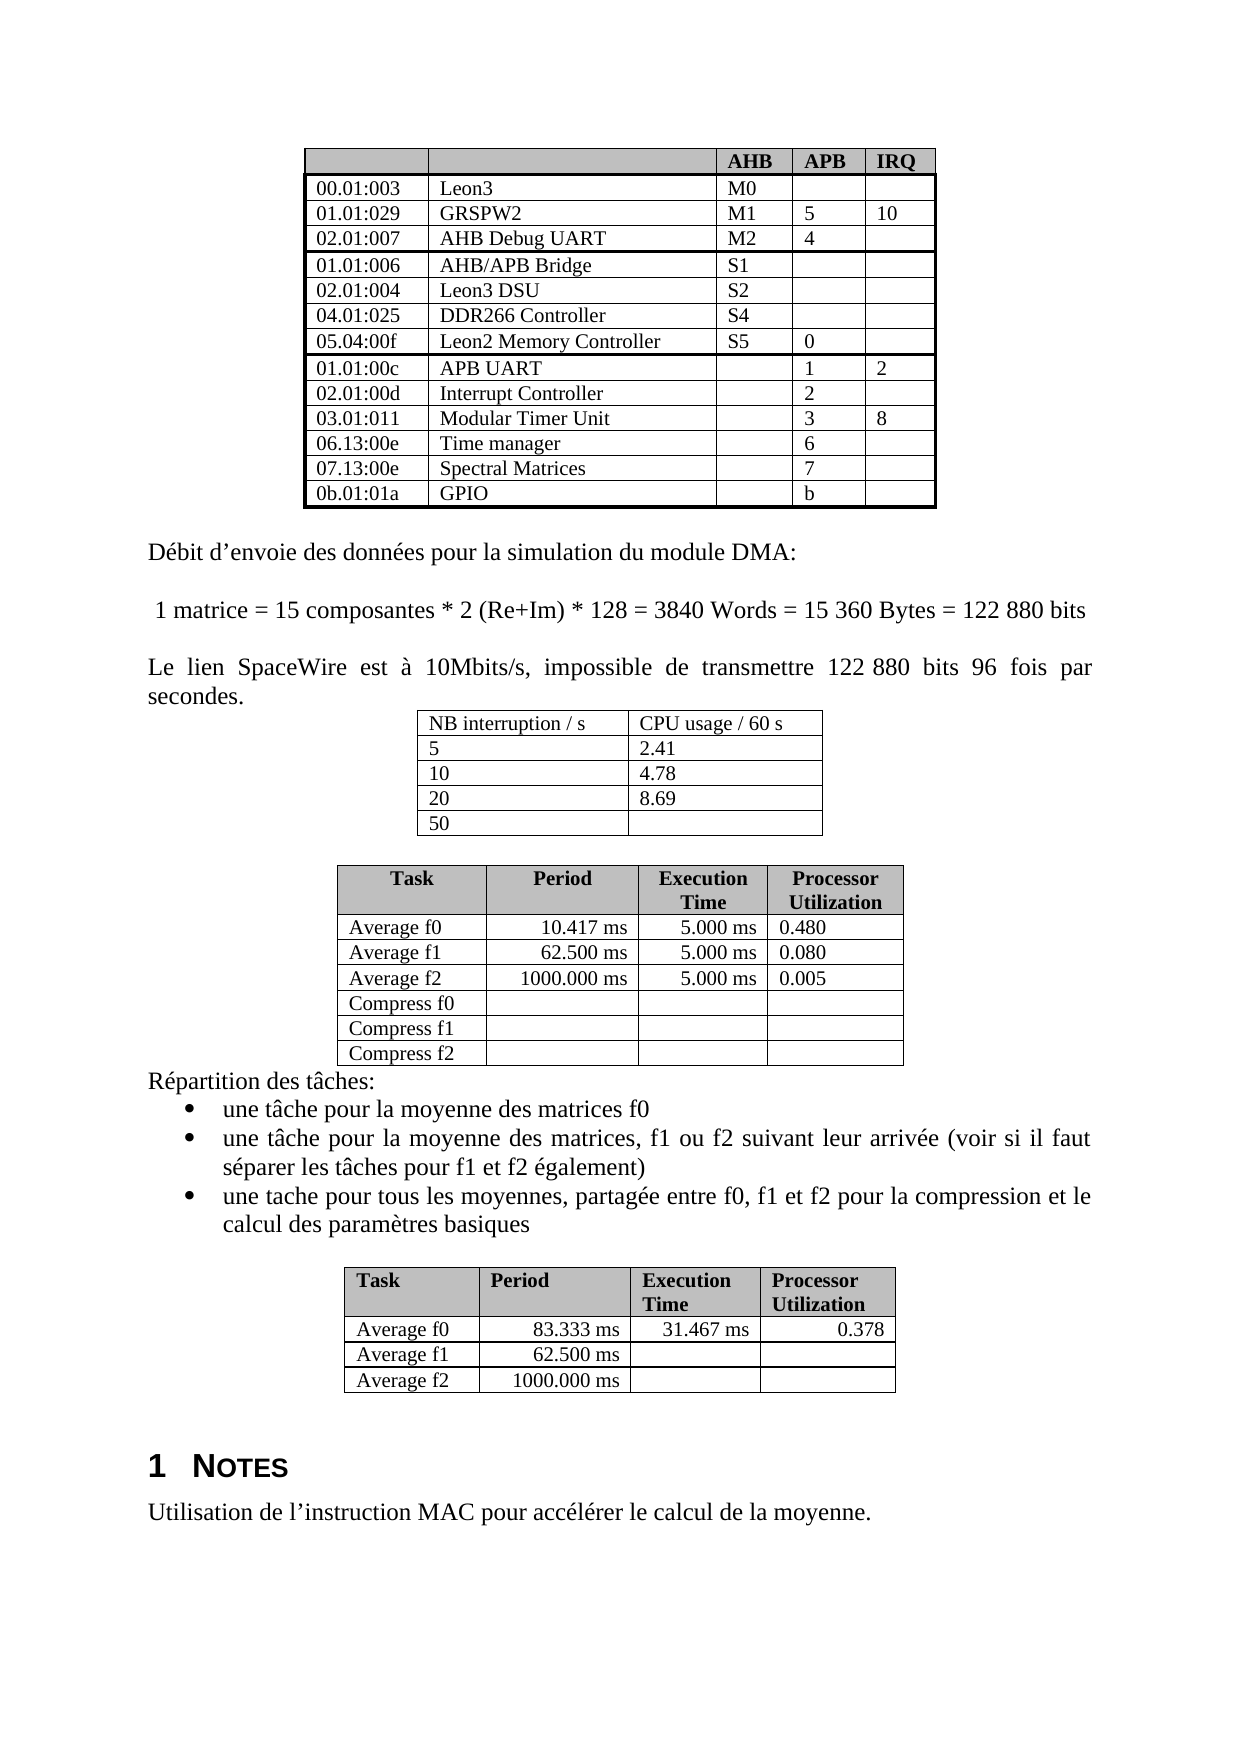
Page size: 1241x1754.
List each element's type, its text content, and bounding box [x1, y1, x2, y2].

table_cell GPIO [429, 481, 716, 505]
table_cell S4 [717, 304, 792, 327]
table_cell [793, 253, 865, 277]
table_cell 02.01:00d [307, 381, 428, 405]
table_cell 1000.000 ms [487, 965, 638, 989]
table_cell Leon3 DSU [429, 278, 716, 302]
table_cell [717, 356, 792, 380]
table_cell [761, 1343, 895, 1366]
table_cell 5.000 ms [639, 940, 767, 964]
table_cell [717, 381, 792, 405]
table_cell b [793, 481, 865, 505]
table_cell [768, 991, 903, 1014]
table_cell 62.500 ms [480, 1343, 630, 1366]
table_cell 5.000 ms [639, 915, 767, 939]
table_cell [717, 456, 792, 480]
table_cell Compress f2 [338, 1041, 486, 1065]
table_cell 0 [793, 329, 865, 353]
table_cell Modular Timer Unit [429, 406, 716, 430]
table_cell [717, 481, 792, 505]
table_cell 07.13:00e [307, 456, 428, 480]
table_cell 0.080 [768, 940, 903, 964]
table_cell [768, 1041, 903, 1065]
table_cell 0.480 [768, 915, 903, 939]
table_cell M0 [717, 176, 792, 200]
table_cell 0b.01:01a [307, 481, 428, 505]
table_cell 10.417 ms [487, 915, 638, 939]
table_cell [866, 253, 934, 277]
table_cell [487, 991, 638, 1014]
list une tâche pour la moyenne des matrices, f1 ou f2 suivant leur arrivée (voir si il faut séparer les tâches pour f1 et f2 également) [185, 1123, 1093, 1181]
table_cell 01.01:00c [307, 356, 428, 380]
table_cell Time manager [429, 431, 716, 455]
table_cell 2 [793, 381, 865, 405]
table_cell 5 [418, 736, 628, 760]
table_cell Spectral Matrices [429, 456, 716, 480]
table_cell 01.01:029 [307, 201, 428, 225]
table_cell Average f0 [345, 1317, 479, 1341]
table_cell 4 [793, 226, 865, 250]
table_cell 2 [866, 356, 934, 380]
list une tache pour tous les moyennes, partagée entre f0, f1 et f2 pour la compression et le calcul des paramètres basiques [185, 1181, 1093, 1238]
table_cell [866, 329, 934, 353]
table_cell 05.04:00f [307, 329, 428, 353]
table_cell APB UART [429, 356, 716, 380]
text Le lien SpaceWire est à 10Mbits/s, impossible de transmettre 122 880 bits 96 fois par secondes. [148, 652, 1093, 710]
table_header Period [487, 866, 638, 914]
table_header AHB [717, 149, 792, 173]
list une tâche pour la moyenne des matrices f0 [185, 1094, 1093, 1123]
table_header [306, 149, 428, 173]
table_cell Leon2 Memory Controller [429, 329, 716, 353]
table_cell 6 [793, 431, 865, 455]
table_cell Average f1 [338, 940, 486, 964]
table_header Task [338, 866, 486, 914]
table_header Processor Utilization [768, 866, 903, 914]
table_cell DDR266 Controller [429, 304, 716, 327]
table_cell [866, 431, 934, 455]
table_header Task [345, 1268, 479, 1316]
table_cell AHB Debug UART [429, 226, 716, 250]
table_cell 5.000 ms [639, 965, 767, 989]
table_cell S1 [717, 253, 792, 277]
table_cell 02.01:007 [307, 226, 428, 250]
table_cell 0.378 [761, 1317, 895, 1341]
table_cell [631, 1343, 760, 1366]
table_cell 10 [866, 201, 934, 225]
table_cell [866, 226, 934, 250]
table_cell 3 [793, 406, 865, 430]
table_cell 04.01:025 [307, 304, 428, 327]
table_cell [866, 176, 934, 200]
table_cell S5 [717, 329, 792, 353]
table_cell [487, 1016, 638, 1040]
table_cell [761, 1368, 895, 1392]
table_cell 02.01:004 [307, 278, 428, 302]
table_cell 06.13:00e [307, 431, 428, 455]
table_cell 20 [418, 786, 628, 810]
text Répartition des tâches: [148, 1066, 1093, 1094]
table_header APB [793, 149, 865, 173]
table_cell 8 [866, 406, 934, 430]
table_cell [629, 811, 822, 835]
table_cell 0.005 [768, 965, 903, 989]
table_cell 10 [418, 761, 628, 785]
table_cell 03.01:011 [307, 406, 428, 430]
table_cell Leon3 [429, 176, 716, 200]
table_cell [793, 304, 865, 327]
subtitle Notes [148, 1446, 1093, 1485]
table_cell [866, 304, 934, 327]
table_header Processor Utilization [761, 1268, 895, 1316]
table_cell 62.500 ms [487, 940, 638, 964]
table_cell Average f0 [338, 915, 486, 939]
table_header Execution Time [631, 1268, 760, 1316]
table_cell [631, 1368, 760, 1392]
table_cell [639, 991, 767, 1014]
table_header Execution Time [639, 866, 767, 914]
table_cell M1 [717, 201, 792, 225]
table_cell 31.467 ms [631, 1317, 760, 1341]
table_cell Average f2 [338, 965, 486, 989]
text Utilisation de l’instruction MAC pour accélérer le calcul de la moyenne. [148, 1497, 1093, 1526]
table_cell 01.01:006 [307, 253, 428, 277]
table_cell 50 [418, 811, 628, 835]
table_header IRQ [866, 149, 935, 173]
table_cell 5 [793, 201, 865, 225]
table_cell Average f1 [345, 1343, 479, 1366]
table_header CPU usage / 60 s [629, 711, 822, 735]
table_cell [866, 456, 934, 480]
text 1 matrice = 15 composantes * 2 (Re+Im) * 128 = 3840 Words = 15 360 Bytes = 122 880 bits [148, 595, 1093, 623]
table_cell [717, 406, 792, 430]
table_cell M2 [717, 226, 792, 250]
table_cell [639, 1041, 767, 1065]
table_cell GRSPW2 [429, 201, 716, 225]
table_cell S2 [717, 278, 792, 302]
table_cell 00.01:003 [307, 176, 428, 200]
table_cell [717, 431, 792, 455]
table_cell [866, 481, 934, 505]
table_cell 4.78 [629, 761, 822, 785]
table_cell Compress f1 [338, 1016, 486, 1040]
table_cell Average f2 [345, 1368, 479, 1392]
table_cell 1000.000 ms [480, 1368, 630, 1392]
table_cell [866, 278, 934, 302]
table_cell [639, 1016, 767, 1040]
table_cell 7 [793, 456, 865, 480]
table_header [429, 149, 716, 173]
table_cell [487, 1041, 638, 1065]
table_cell [793, 176, 865, 200]
table_cell Compress f0 [338, 991, 486, 1014]
table_cell 1 [793, 356, 865, 380]
table_cell 2.41 [629, 736, 822, 760]
table_header NB interruption / s [418, 711, 628, 735]
table_cell Interrupt Controller [429, 381, 716, 405]
table_header Period [480, 1268, 630, 1316]
table_cell 8.69 [629, 786, 822, 810]
text Débit d’envoie des données pour la simulation du module DMA: [148, 537, 1093, 566]
table_cell [793, 278, 865, 302]
table_cell AHB/APB Bridge [429, 253, 716, 277]
table_cell 83.333 ms [480, 1317, 630, 1341]
table_cell [866, 381, 934, 405]
table_cell [768, 1016, 903, 1040]
